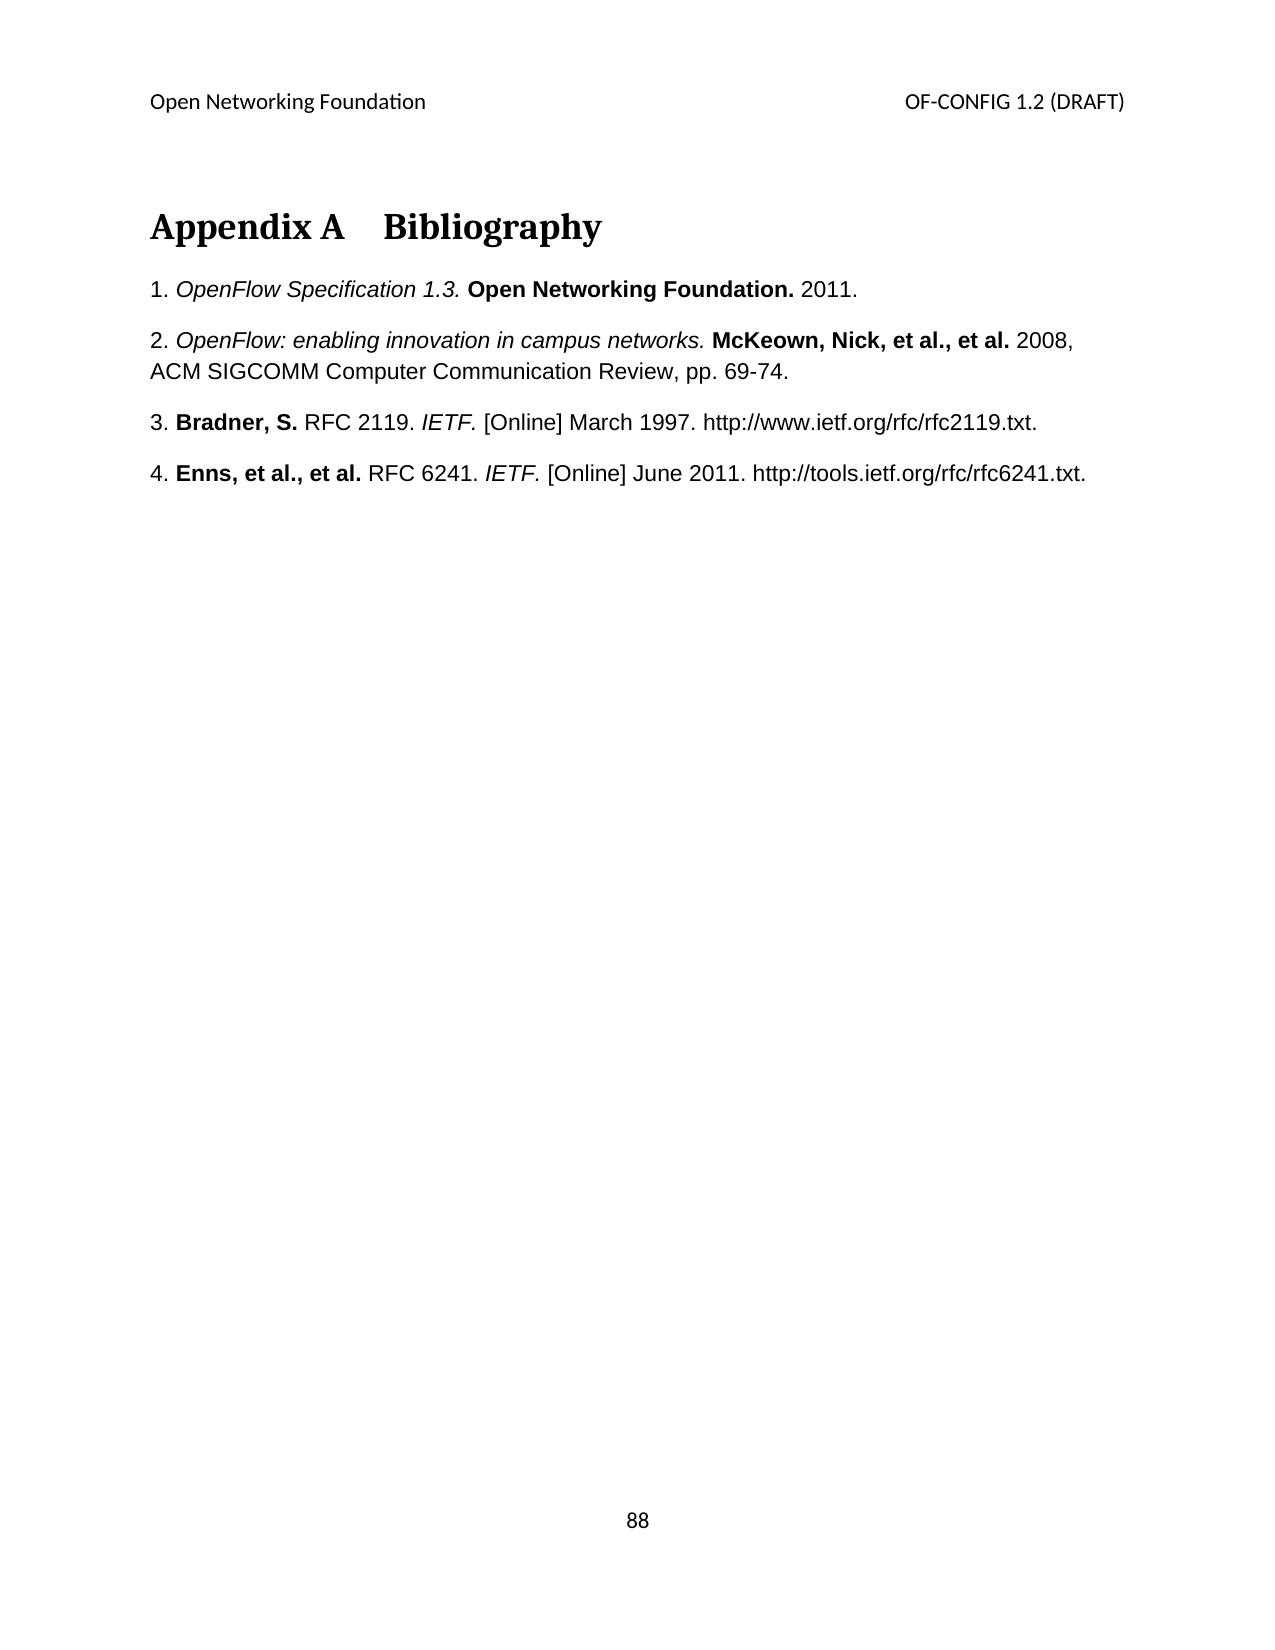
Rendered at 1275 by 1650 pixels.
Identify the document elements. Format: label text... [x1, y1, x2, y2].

text Bibliography [150, 206, 1125, 249]
